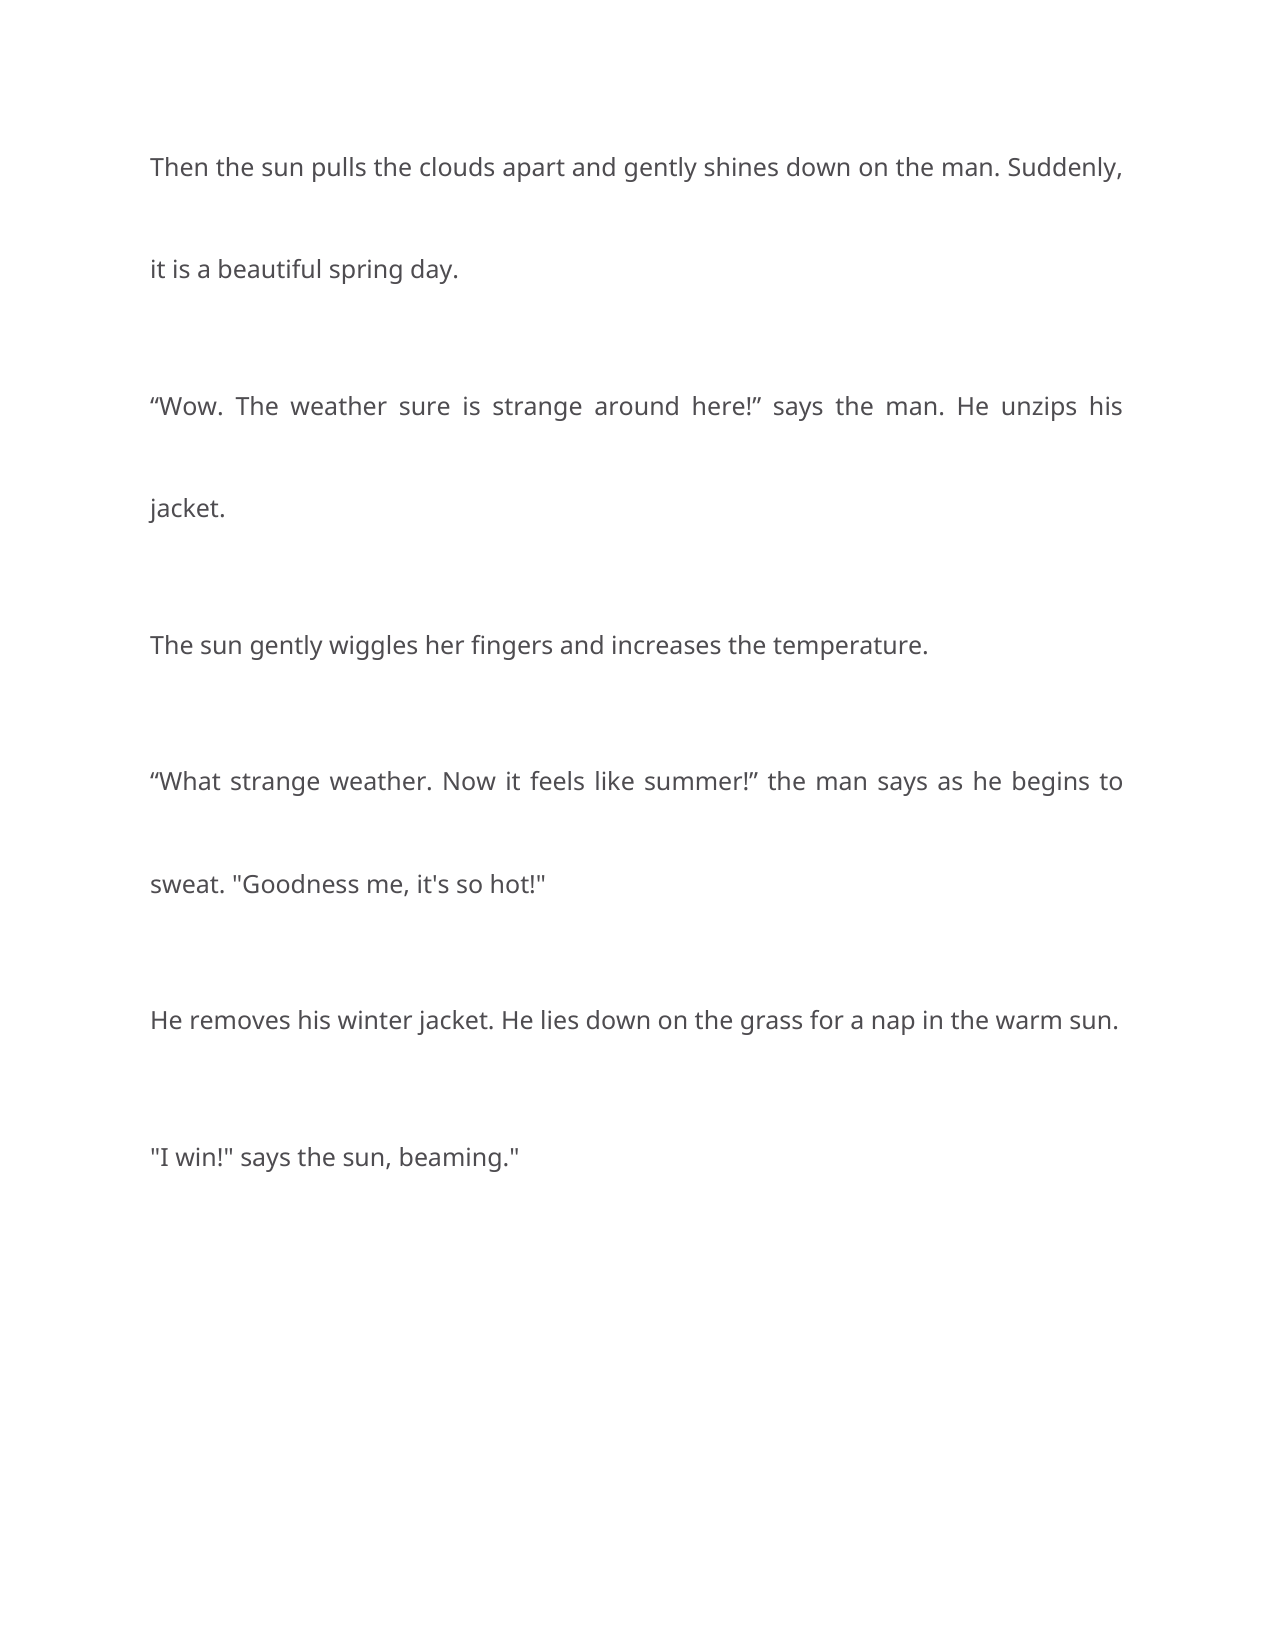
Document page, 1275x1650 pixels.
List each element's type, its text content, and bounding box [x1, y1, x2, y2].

text “What strange weather. Now it feels like summer!” the man says as he begins to sweat. "Goodness me, it's so hot!" [150, 764, 1125, 900]
text Then the sun pulls the clouds apart and gently shines down on the man. Suddenly, it is a beautiful spring day. [150, 150, 1125, 286]
text He removes his winter jacket. He lies down on the grass for a nap in the warm sun. [150, 1003, 1125, 1037]
text The sun gently wiggles her fingers and increases the temperature. [150, 627, 1125, 662]
text “Wow. The weather sure is strange around here!” says the man. He unzips his jacket. [150, 389, 1125, 525]
text "I win!" says the sun, beaming." [150, 1139, 1125, 1173]
